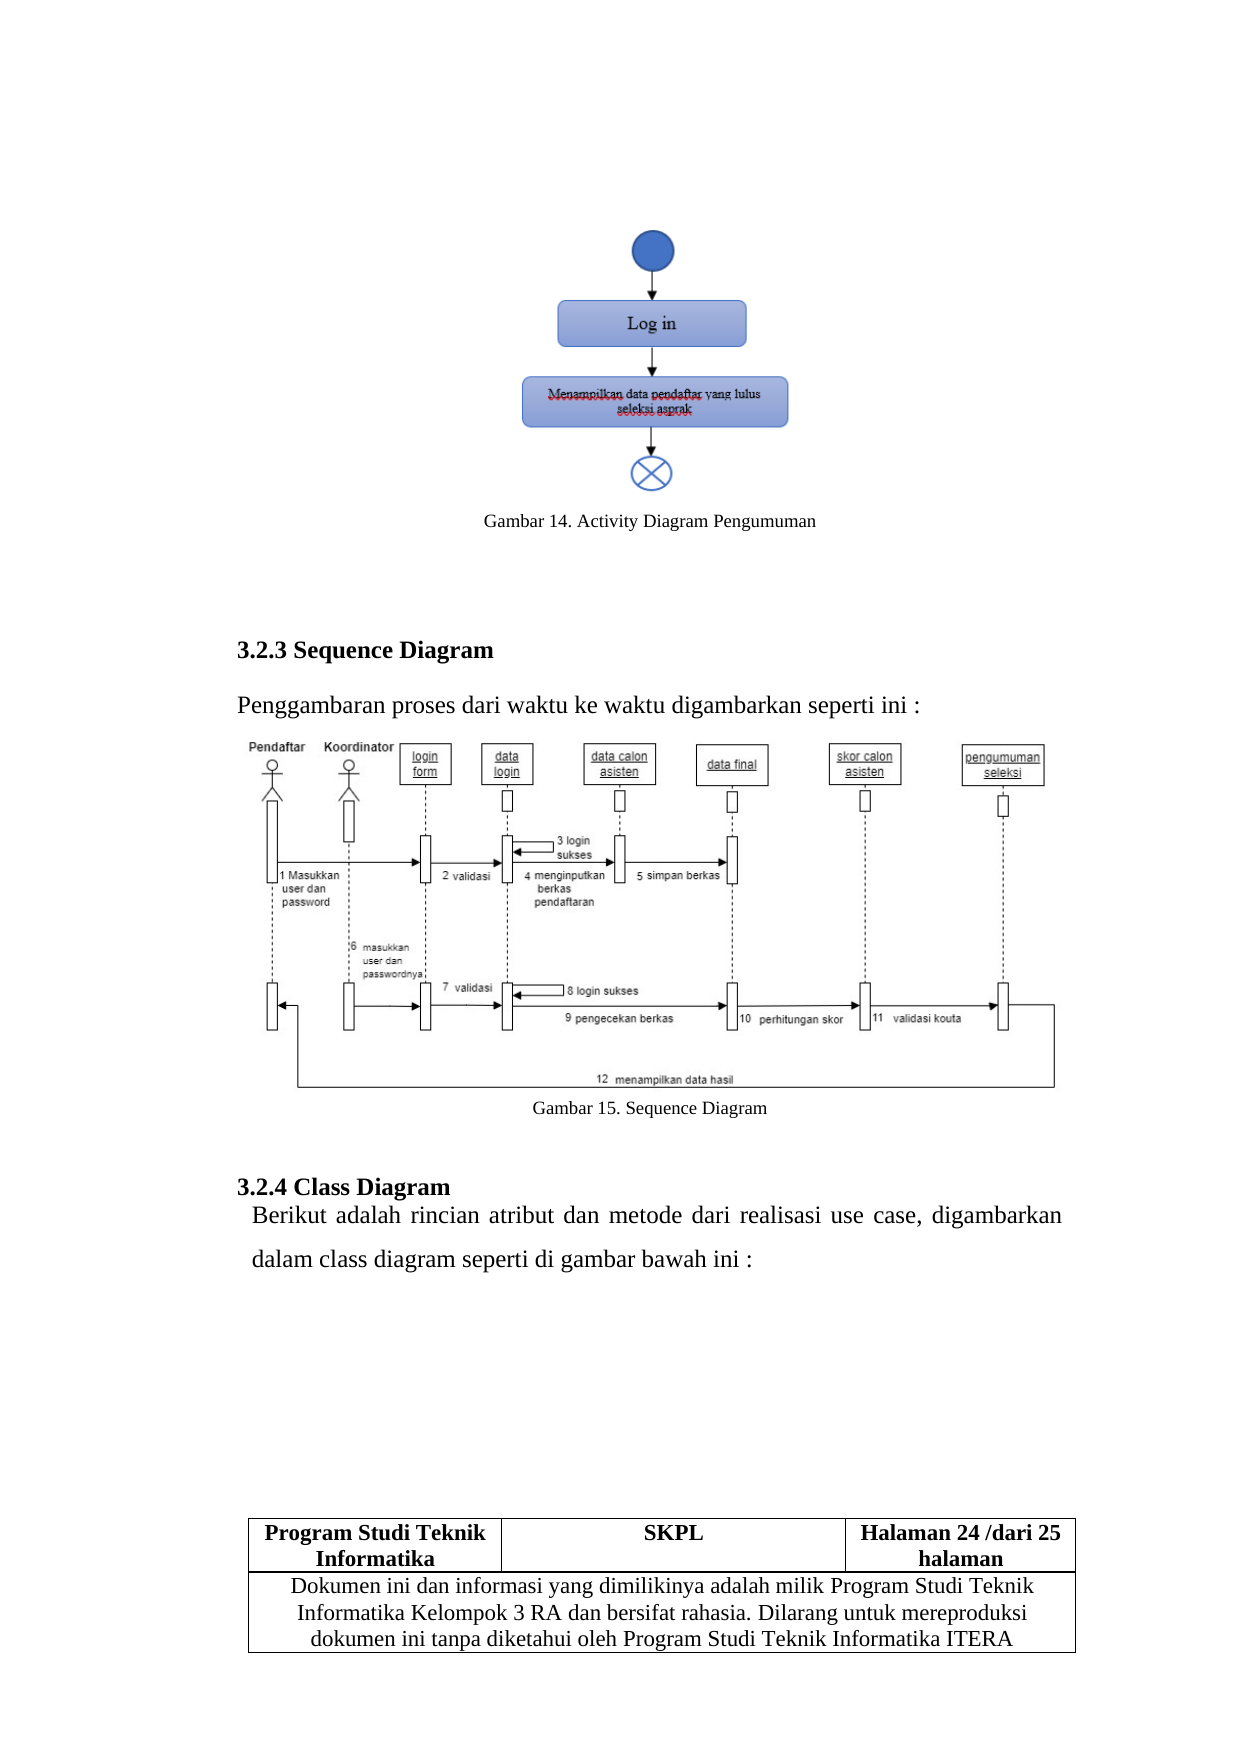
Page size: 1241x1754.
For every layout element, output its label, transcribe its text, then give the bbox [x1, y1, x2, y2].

text Gambar 15. Sequence Diagram [237, 1097, 1063, 1118]
picture [475, 206, 825, 510]
text Penggambaran proses dari waktu ke waktu digambarkan seperti ini : [237, 691, 1063, 719]
subtitle 3.2.4 Class Diagram [237, 1172, 1063, 1201]
text Gambar 14. Activity Diagram Pengumuman [237, 510, 1063, 531]
picture [236, 733, 1064, 1097]
subtitle 3.2.3 Sequence Diagram [237, 636, 1063, 664]
text Berikut adalah rincian atribut dan metode dari realisasi use case, digambarkan dalam class diagram seperti di gambar bawah ini : [252, 1201, 1063, 1272]
